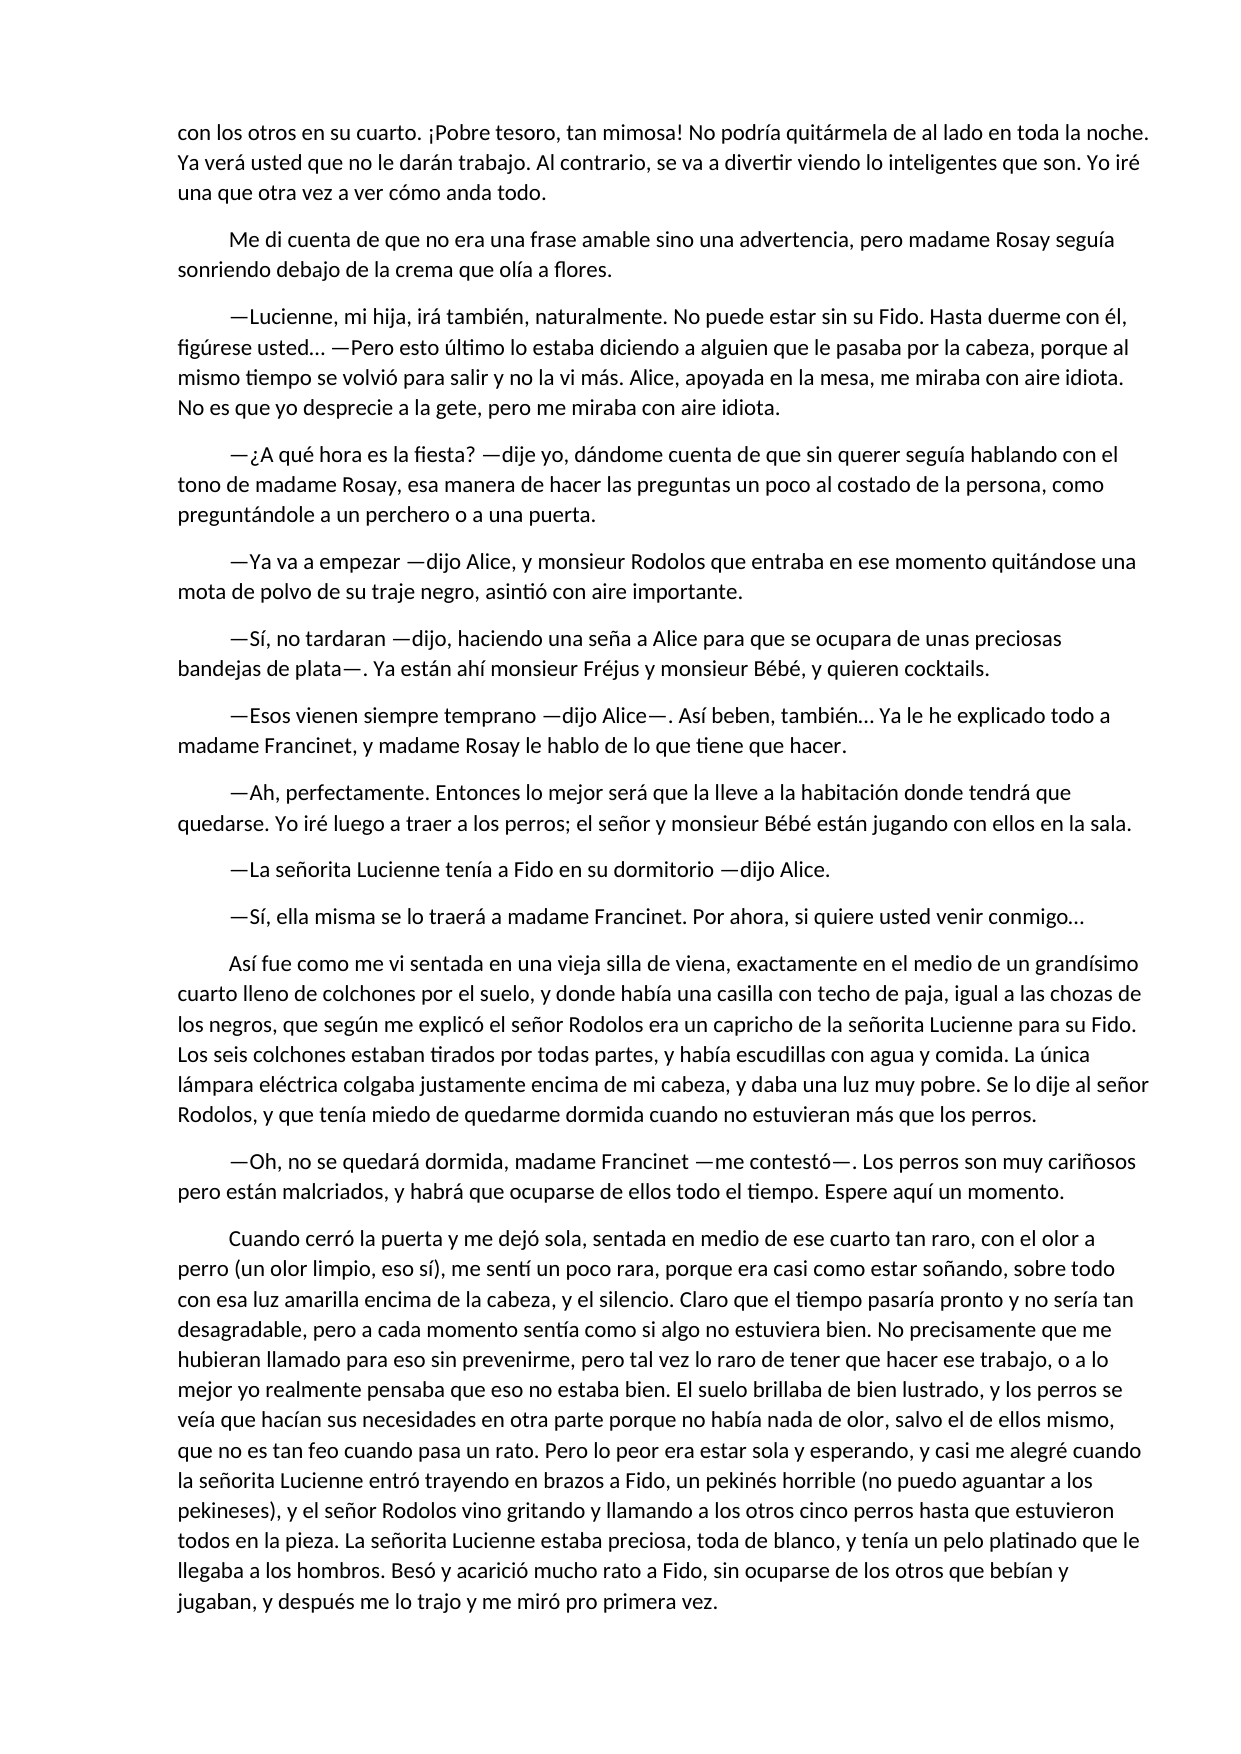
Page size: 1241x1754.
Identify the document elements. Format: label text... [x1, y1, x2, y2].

text —¿A qué hora es la fiesta? —dije yo, dándome cuenta de que sin querer seguía hablando con el tono de madame Rosay, esa manera de hacer las preguntas un poco al costado de la persona, como preguntándole a un perchero o a una puerta. [177, 440, 1152, 528]
text —Oh, no se quedará dormida, madame Francinet —me contestó—. Los perros son muy cariñosos pero están malcriados, y habrá que ocuparse de ellos todo el tiempo. Espere aquí un momento. [177, 1147, 1152, 1206]
text —Esos vienen siempre temprano —dijo Alice—. Así beben, también… Ya le he explicado todo a madame Francinet, y madame Rosay le hablo de lo que tiene que hacer. [177, 701, 1152, 760]
text —La señorita Lucienne tenía a Fido en su dormitorio —dijo Alice. [177, 856, 1152, 884]
text —Ah, perfectamente. Entonces lo mejor será que la lleve a la habitación donde tendrá que quedarse. Yo iré luego a traer a los perros; el señor y monsieur Bébé están jugando con ellos en la sala. [177, 778, 1152, 837]
text Cuando cerró la puerta y me dejó sola, sentada en medio de ese cuarto tan raro, con el olor a perro (un olor limpio, eso sí), me sentí un poco rara, porque era casi como estar soñando, sobre todo con esa luz amarilla encima de la cabeza, y el silencio. Claro que el tiempo pasaría pronto y no sería tan desagradable, pero a cada momento sentía como si algo no estuviera bien. No precisamente que me hubieran llamado para eso sin prevenirme, pero tal vez lo raro de tener que hacer ese trabajo, o a lo mejor yo realmente pensaba que eso no estaba bien. El suelo brillaba de bien lustrado, y los perros se veía que hacían sus necesidades en otra parte porque no había nada de olor, salvo el de ellos mismo, que no es tan feo cuando pasa un rato. Pero lo peor era estar sola y esperando, y casi me alegré cuando la señorita Lucienne entró trayendo en brazos a Fido, un pekinés horrible (no puedo aguantar a los pekineses), y el señor Rodolos vino gritando y llamando a los otros cinco perros hasta que estuvieron todos en la pieza. La señorita Lucienne estaba preciosa, toda de blanco, y tenía un pelo platinado que le llegaba a los hombros. Besó y acarició mucho rato a Fido, sin ocuparse de los otros que bebían y jugaban, y después me lo trajo y me miró pro primera vez. [177, 1224, 1152, 1615]
text —Sí, ella misma se lo traerá a madame Francinet. Por ahora, si quiere usted venir conmigo… [177, 902, 1152, 931]
text Así fue como me vi sentada en una vieja silla de viena, exactamente en el medio de un grandísimo cuarto lleno de colchones por el suelo, y donde había una casilla con techo de paja, igual a las chozas de los negros, que según me explicó el señor Rodolos era un capricho de la señorita Lucienne para su Fido. Los seis colchones estaban tirados por todas partes, y había escudillas con agua y comida. La única lámpara eléctrica colgaba justamente encima de mi cabeza, y daba una luz muy pobre. Se lo dije al señor Rodolos, y que tenía miedo de quedarme dormida cuando no estuvieran más que los perros. [177, 949, 1152, 1128]
text Me di cuenta de que no era una frase amable sino una advertencia, pero madame Rosay seguía sonriendo debajo de la crema que olía a flores. [177, 225, 1152, 284]
text —Ya va a empezar —dijo Alice, y monsieur Rodolos que entraba en ese momento quitándose una mota de polvo de su traje negro, asintió con aire importante. [177, 547, 1152, 606]
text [177, 118, 1152, 207]
text —Lucienne, mi hija, irá también, naturalmente. No puede estar sin su Fido. Hasta duerme con él, figúrese usted… —Pero esto último lo estaba diciendo a alguien que le pasaba por la cabeza, porque al mismo tiempo se volvió para salir y no la vi más. Alice, apoyada en la mesa, me miraba con aire idiota. No es que yo desprecie a la gete, pero me miraba con aire idiota. [177, 302, 1152, 421]
text —Sí, no tardaran —dijo, haciendo una seña a Alice para que se ocupara de unas preciosas bandejas de plata—. Ya están ahí monsieur Fréjus y monsieur Bébé, y quieren cocktails. [177, 624, 1152, 683]
